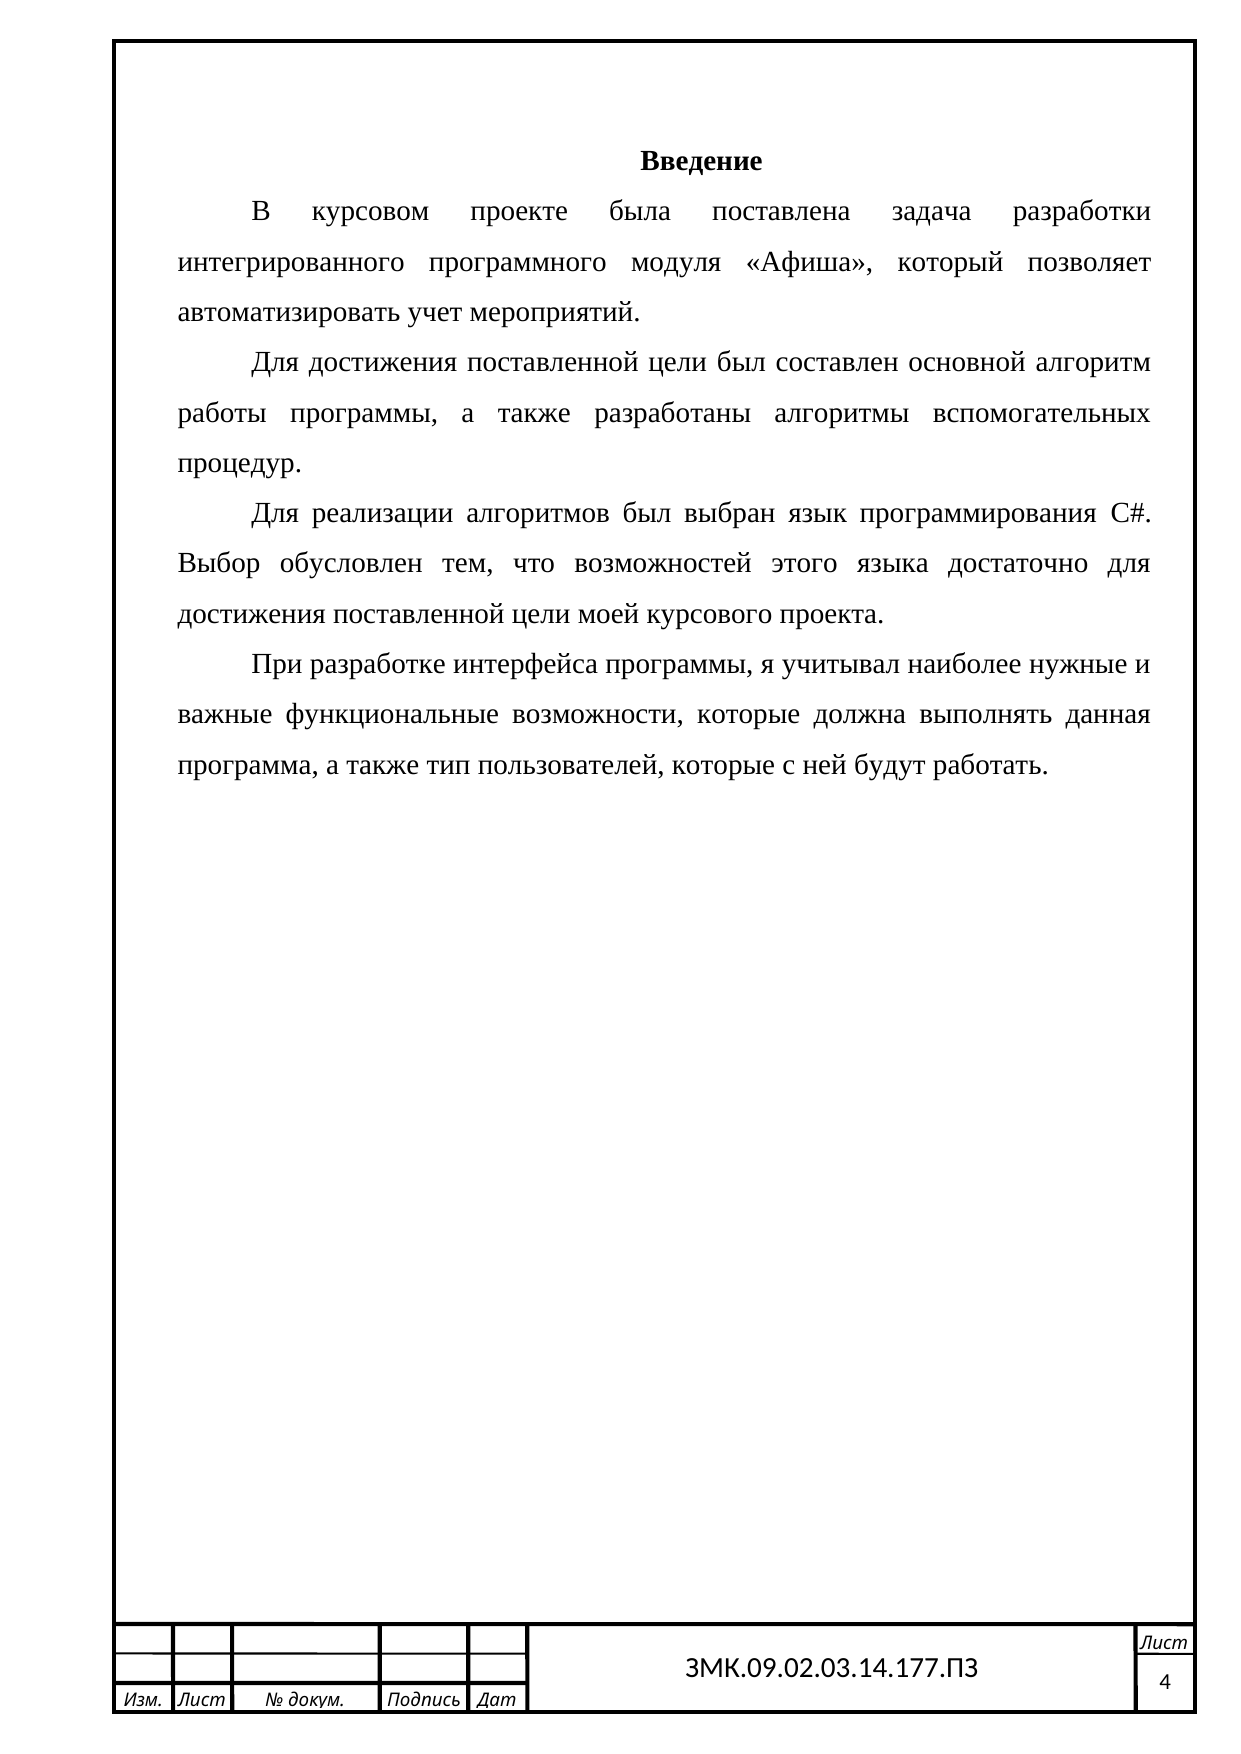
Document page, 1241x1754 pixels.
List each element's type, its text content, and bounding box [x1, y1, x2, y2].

text Для достижения поставленной цели был составлен основной алгоритм работы программы, а также разработаны алгоритмы вспомогательных процедур. [177, 344, 1152, 478]
text В курсовом проекте была поставлена задача разработки интегрированного программного модуля «Афиша», который позволяет автоматизировать учет мероприятий. [177, 193, 1152, 328]
text Для реализации алгоритмов был выбран язык программирования C#. Выбор обусловлен тем, что возможностей этого языка достаточно для достижения поставленной цели моей курсового проекта. [177, 495, 1152, 629]
text При разработке интерфейса программы, я учитывал наиболее нужные и важные функциональные возможности, которые должна выполнять данная программа, а также тип пользователей, которые с ней будут работать. [177, 646, 1152, 780]
text Введение [177, 143, 1152, 177]
